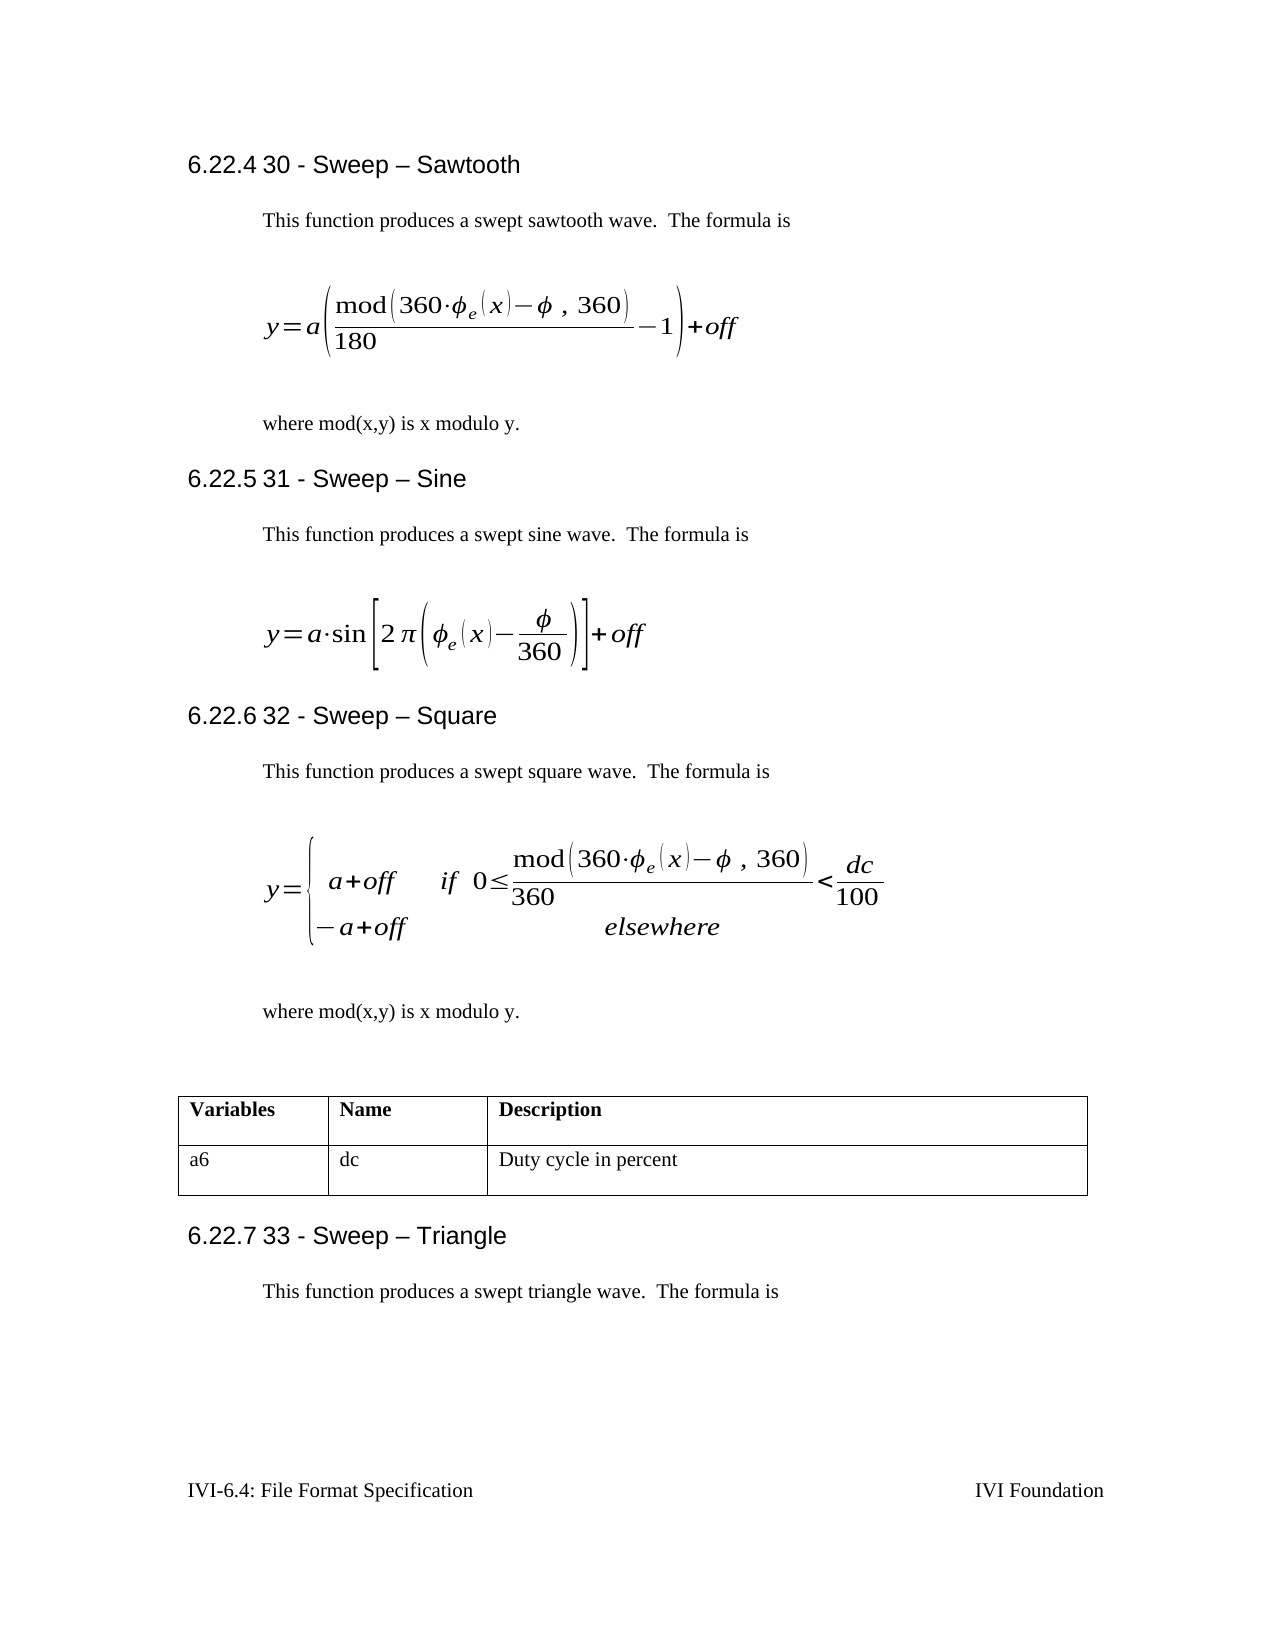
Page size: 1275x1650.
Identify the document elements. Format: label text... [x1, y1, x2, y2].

subtitle 30 - Sweep – Sawtooth [187, 150, 1228, 179]
table_header Variables [179, 1097, 328, 1145]
text where mod(x,y) is x modulo y. [262, 971, 1228, 1023]
table_cell dc [329, 1146, 487, 1195]
table_cell a6 [179, 1146, 328, 1195]
text where mod(x,y) is x modulo y. [262, 411, 1228, 435]
subtitle 32 - Sweep – Square [187, 701, 1228, 730]
text This function produces a swept sine wave. The formula is [262, 522, 1228, 546]
table_header Name [329, 1097, 487, 1145]
table_cell Duty cycle in percent [488, 1146, 1087, 1195]
text This function produces a swept square wave. The formula is [262, 759, 1228, 783]
table_header Description [488, 1097, 1087, 1145]
text This function produces a swept triangle wave. The formula is [262, 1279, 1228, 1303]
text This function produces a swept sawtooth wave. The formula is [262, 208, 1228, 232]
subtitle 33 - Sweep – Triangle [187, 1221, 1228, 1250]
subtitle 31 - Sweep – Sine [187, 464, 1228, 492]
